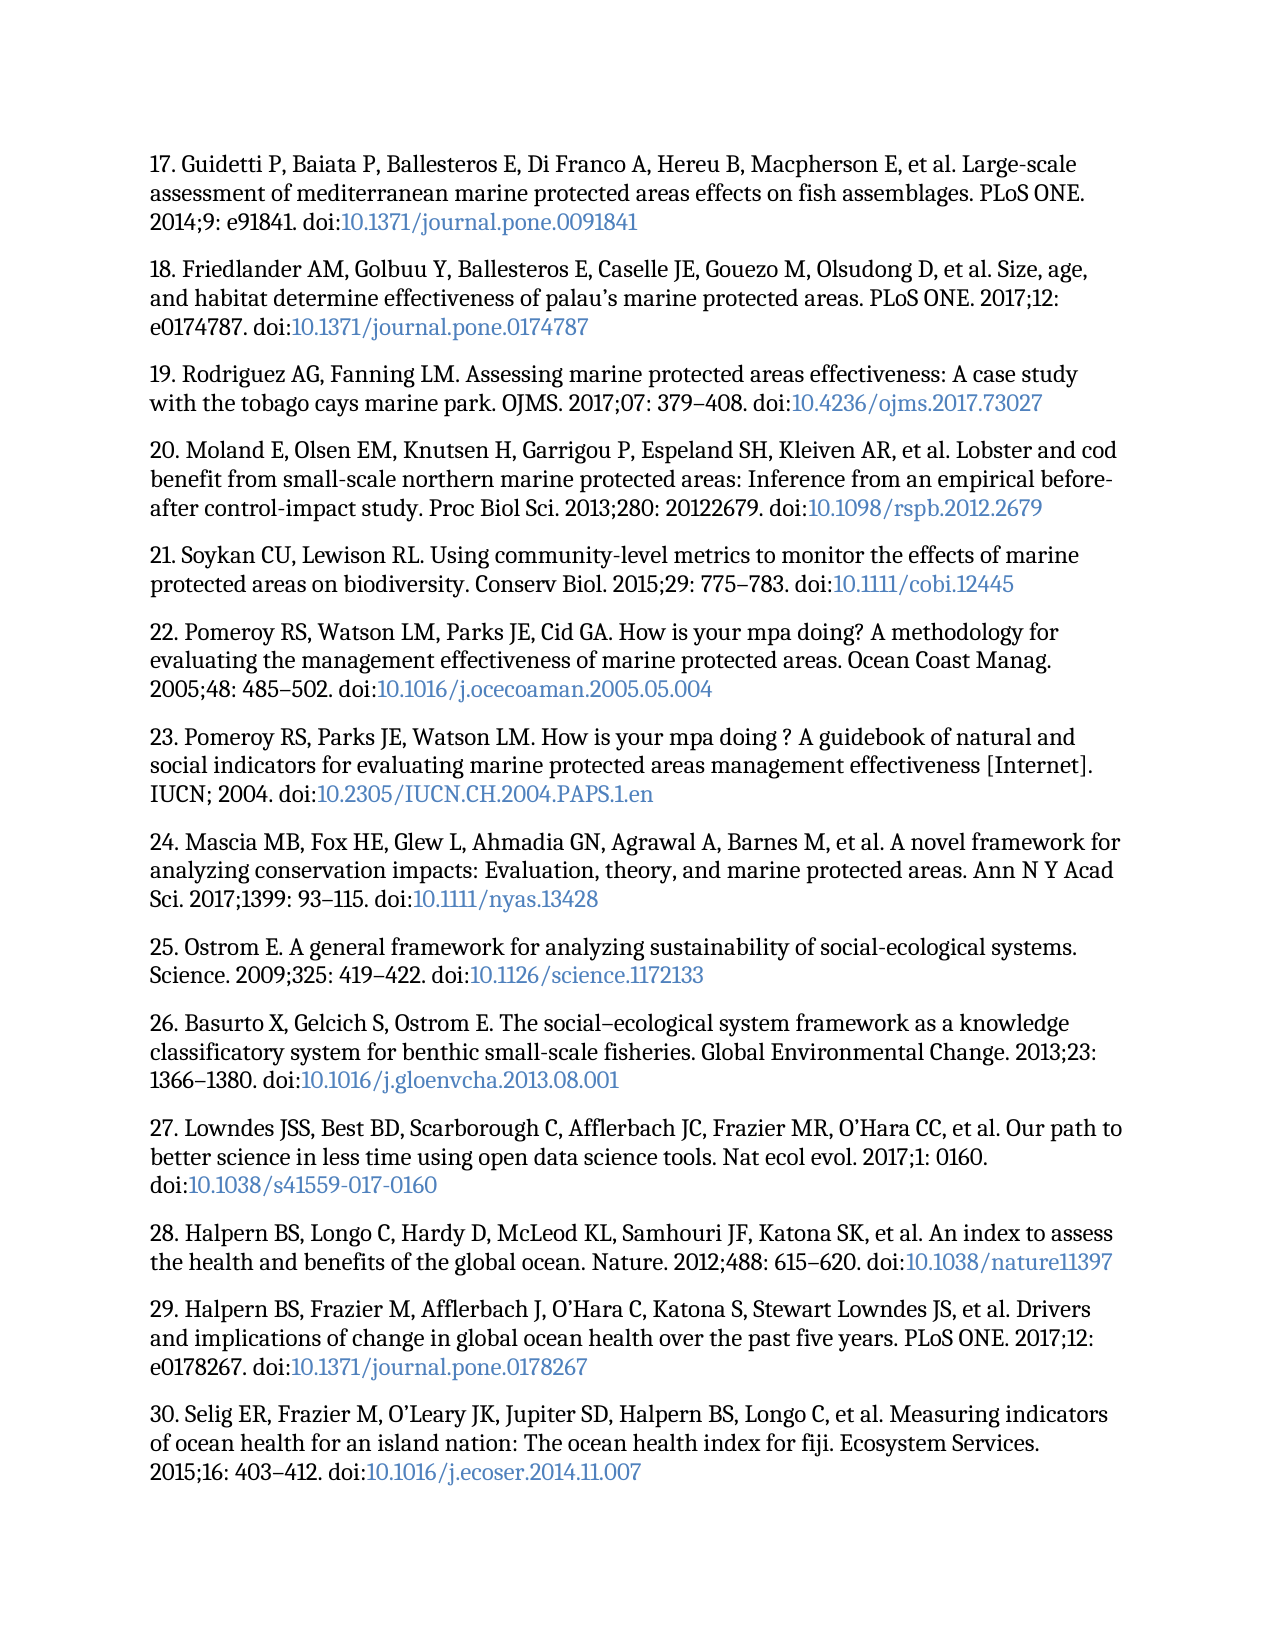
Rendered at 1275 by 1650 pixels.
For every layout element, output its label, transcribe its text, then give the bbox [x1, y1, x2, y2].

text 25. Ostrom E. A general framework for analyzing sustainability of social-ecological systems. Science. 2009;325: 419–422. doi:10.1126/science.1172133 [150, 932, 1125, 990]
text 21. Soykan CU, Lewison RL. Using community-level metrics to monitor the effects of marine protected areas on biodiversity. Conserv Biol. 2015;29: 775–783. doi:10.1111/cobi.12445 [150, 541, 1125, 599]
text 26. Basurto X, Gelcich S, Ostrom E. The social–ecological system framework as a knowledge classificatory system for benthic small-scale fisheries. Global Environmental Change. 2013;23: 1366–1380. doi:10.1016/j.gloenvcha.2013.08.001 [150, 1009, 1125, 1095]
text 19. Rodriguez AG, Fanning LM. Assessing marine protected areas effectiveness: A case study with the tobago cays marine park. OJMS. 2017;07: 379–408. doi:10.4236/ojms.2017.73027 [150, 360, 1125, 417]
text 22. Pomeroy RS, Watson LM, Parks JE, Cid GA. How is your mpa doing? A methodology for evaluating the management effectiveness of marine protected areas. Ocean Coast Manag. 2005;48: 485–502. doi:10.1016/j.ocecoaman.2005.05.004 [150, 617, 1125, 704]
text 29. Halpern BS, Frazier M, Afflerbach J, O’Hara C, Katona S, Stewart Lowndes JS, et al. Drivers and implications of change in global ocean health over the past five years. PLoS ONE. 2017;12: e0178267. doi:10.1371/journal.pone.0178267 [150, 1295, 1125, 1381]
text 24. Mascia MB, Fox HE, Glew L, Ahmadia GN, Agrawal A, Barnes M, et al. A novel framework for analyzing conservation impacts: Evaluation, theory, and marine protected areas. Ann N Y Acad Sci. 2017;1399: 93–115. doi:10.1111/nyas.13428 [150, 827, 1125, 914]
text 28. Halpern BS, Longo C, Hardy D, McLeod KL, Samhouri JF, Katona SK, et al. An index to assess the health and benefits of the global ocean. Nature. 2012;488: 615–620. doi:10.1038/nature11397 [150, 1219, 1125, 1276]
text 27. Lowndes JSS, Best BD, Scarborough C, Afflerbach JC, Frazier MR, O’Hara CC, et al. Our path to better science in less time using open data science tools. Nat ecol evol. 2017;1: 0160. doi:10.1038/s41559-017-0160 [150, 1114, 1125, 1200]
text 17. Guidetti P, Baiata P, Ballesteros E, Di Franco A, Hereu B, Macpherson E, et al. Large-scale assessment of mediterranean marine protected areas effects on fish assemblages. PLoS ONE. 2014;9: e91841. doi:10.1371/journal.pone.0091841 [150, 150, 1125, 236]
text 20. Moland E, Olsen EM, Knutsen H, Garrigou P, Espeland SH, Kleiven AR, et al. Lobster and cod benefit from small-scale northern marine protected areas: Inference from an empirical before-after control-impact study. Proc Biol Sci. 2013;280: 20122679. doi:10.1098/rspb.2012.2679 [150, 436, 1125, 522]
text 30. Selig ER, Frazier M, O’Leary JK, Jupiter SD, Halpern BS, Longo C, et al. Measuring indicators of ocean health for an island nation: The ocean health index for fiji. Ecosystem Services. 2015;16: 403–412. doi:10.1016/j.ecoser.2014.11.007 [150, 1400, 1125, 1486]
text 18. Friedlander AM, Golbuu Y, Ballesteros E, Caselle JE, Gouezo M, Olsudong D, et al. Size, age, and habitat determine effectiveness of palau’s marine protected areas. PLoS ONE. 2017;12: e0174787. doi:10.1371/journal.pone.0174787 [150, 255, 1125, 341]
text 23. Pomeroy RS, Parks JE, Watson LM. How is your mpa doing ? A guidebook of natural and social indicators for evaluating marine protected areas management effectiveness [Internet]. IUCN; 2004. doi:10.2305/IUCN.CH.2004.PAPS.1.en [150, 722, 1125, 809]
